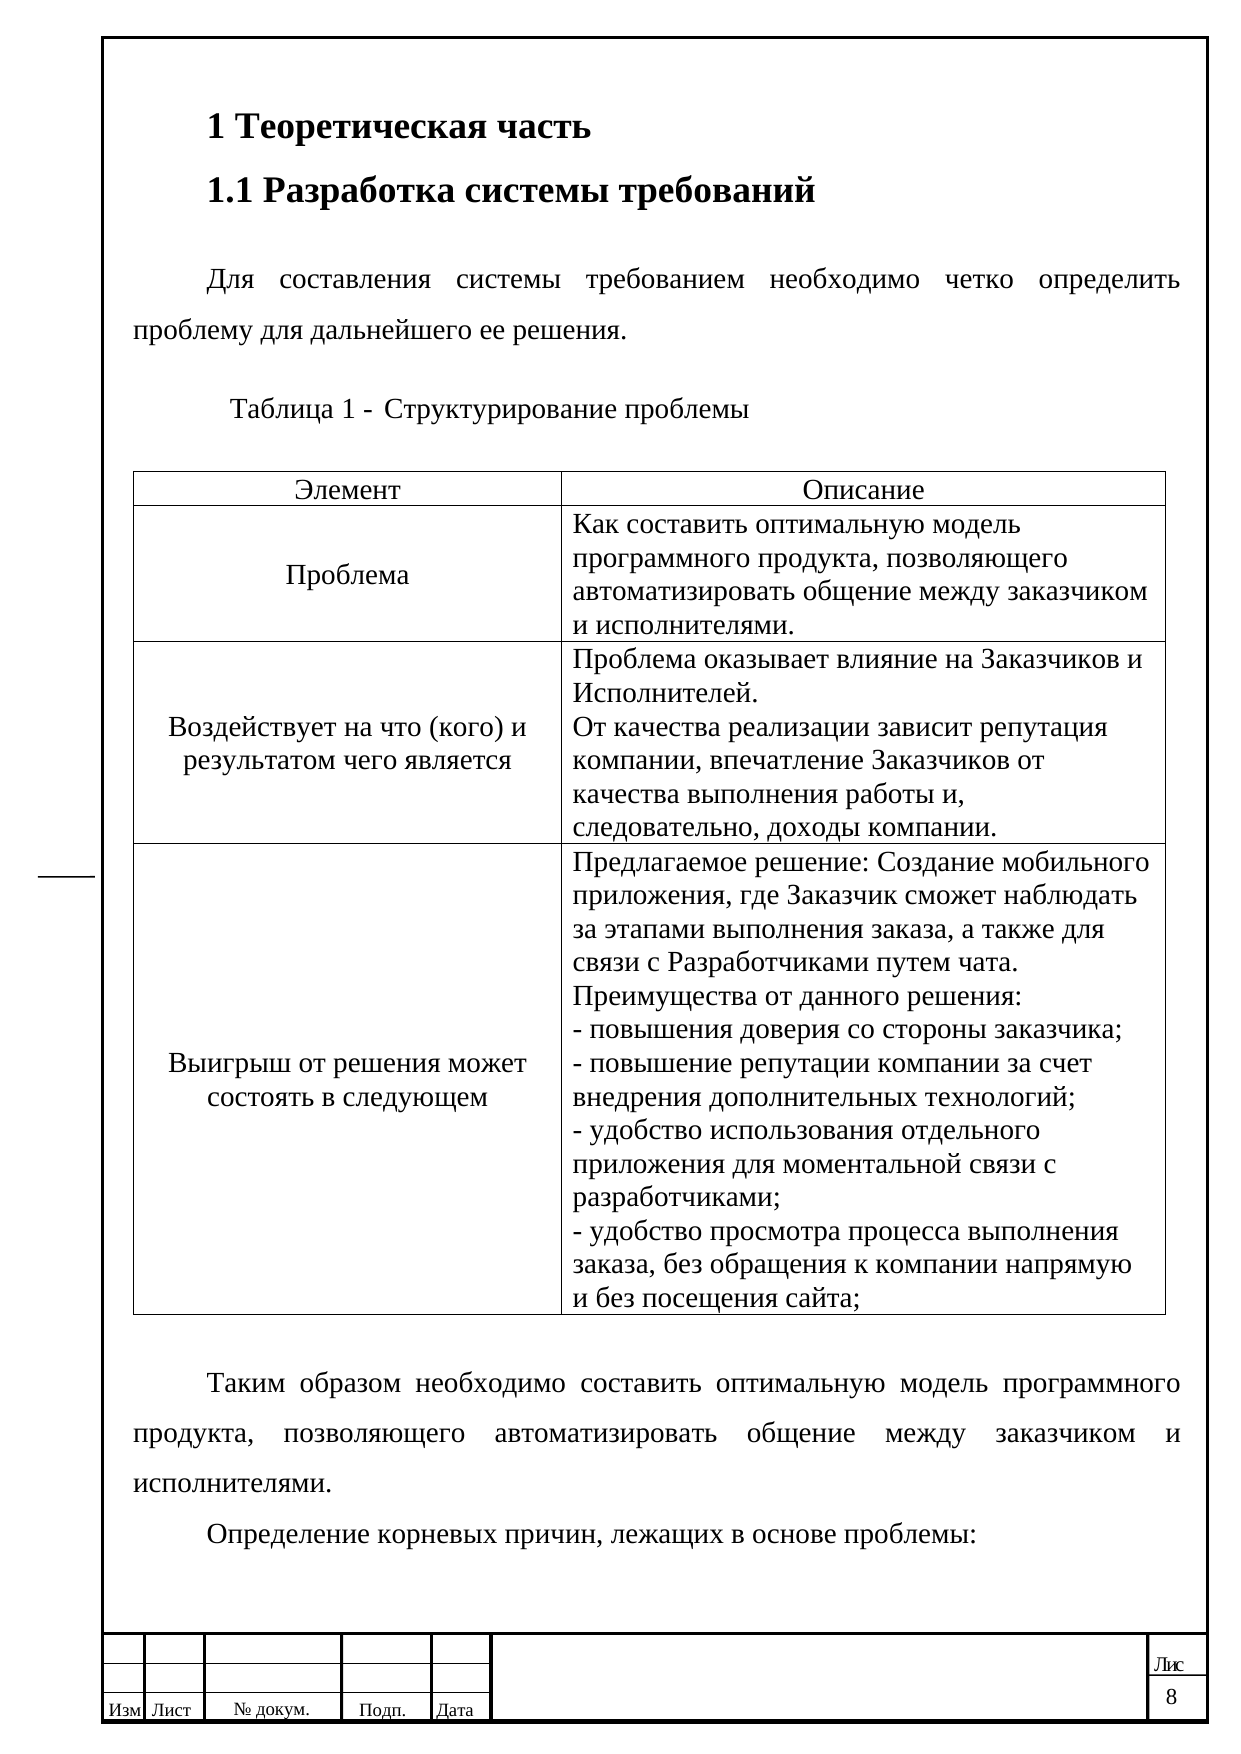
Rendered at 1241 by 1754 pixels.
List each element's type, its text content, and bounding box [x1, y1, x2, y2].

table_header Описание [562, 472, 1165, 505]
table_cell Предлагаемое решение: Создание мобильного приложения, где Заказчик сможет наблюдать за этапами выполнения заказа, а также для связи с Разработчиками путем чата. Преимущества от данного решения: - повышения доверия со стороны заказчика; - повышение репутации компании за счет внедрения дополнительных технологий; - удобство использования отдельного приложения для моментальной связи с разработчиками; - удобство просмотра процесса выполнения заказа, без обращения к компании напрямую и без посещения сайта; [562, 844, 1165, 1313]
table_cell Проблема [134, 506, 561, 641]
table_cell Проблема оказывает влияние на Заказчиков и Исполнителей. От качества реализации зависит репутация компании, впечатление Заказчиков от качества выполнения работы и, следовательно, доходы компании. [562, 642, 1165, 843]
text Структурирование проблемы [229, 391, 1181, 425]
table_cell Как составить оптимальную модель программного продукта, позволяющего автоматизировать общение между заказчиком и исполнителями. [562, 506, 1165, 641]
text Для составления системы требованием необходимо четко определить проблему для дальнейшего ее решения. [133, 262, 1181, 345]
text Определение корневых причин, лежащих в основе проблемы: [133, 1516, 1181, 1549]
text Таким образом необходимо составить оптимальную модель программного продукта, позволяющего автоматизировать общение между заказчиком и исполнителями. [133, 1365, 1181, 1499]
table_cell Выигрыш от решения может состоять в следующем [134, 844, 561, 1313]
text 1.1 Разработка системы требований [133, 168, 1181, 211]
table_header Элемент [134, 472, 561, 505]
text 1 Теоретическая часть [133, 103, 1181, 146]
table_cell Воздействует на что (кого) и результатом чего является [134, 642, 561, 843]
